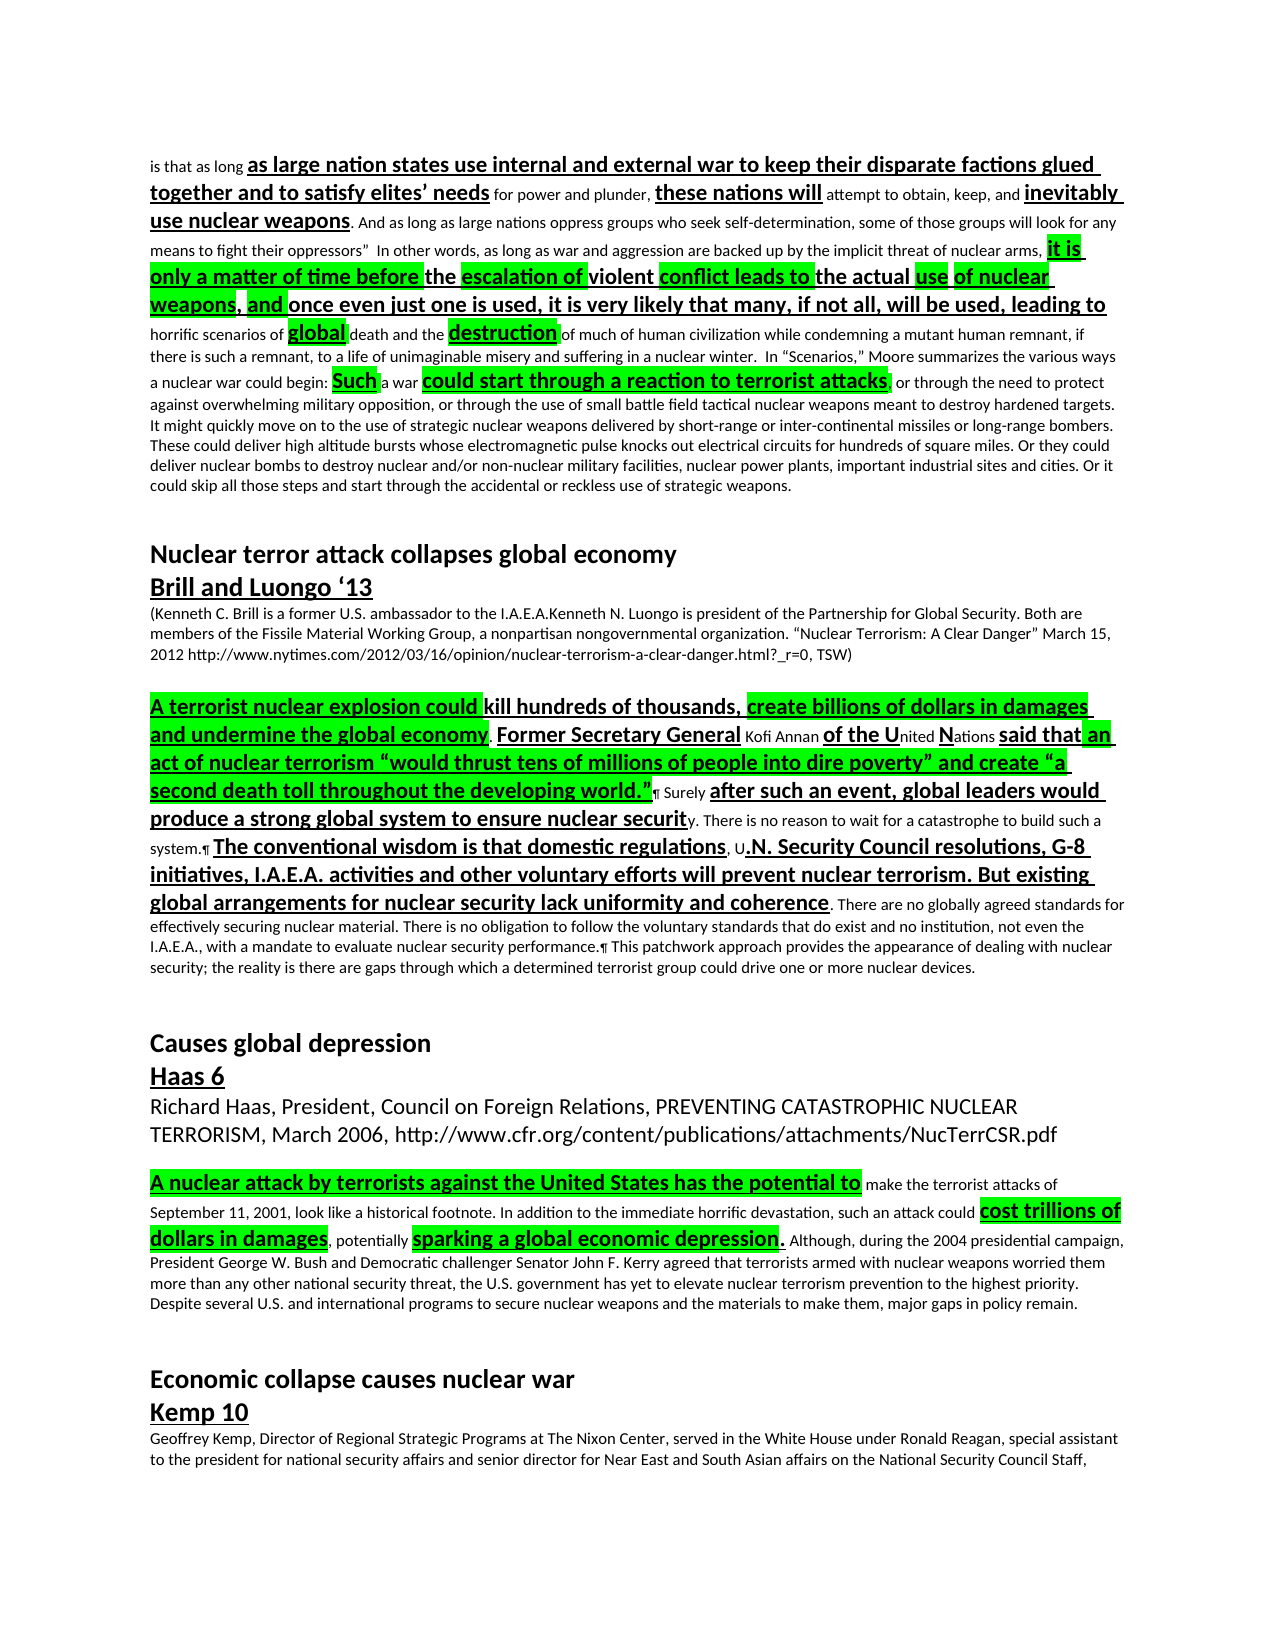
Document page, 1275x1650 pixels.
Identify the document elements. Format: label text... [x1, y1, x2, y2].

text Kemp 10 [150, 1395, 1125, 1428]
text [150, 1428, 1125, 1469]
text Economic collapse causes nuclear war [150, 1362, 1125, 1395]
text A nuclear attack by terrorists against the United States has the potential to make the terrorist attacks of September 11, 2001, look like a historical footnote. In addition to the immediate horrific devastation, such an attack could cost trillions of dollars in damages, potentially sparking a global economic depression. Although, during the 2004 presidential campaign, President George W. Bush and Democratic challenger Senator John F. Kerry agreed that terrorists armed with nuclear weapons worried them more than any other national security threat, the U.S. government has yet to elevate nuclear terrorism prevention to the highest priority. Despite several U.S. and international programs to secure nuclear weapons and the materials to make them, major gaps in policy remain. [150, 1148, 1125, 1313]
text Brill and Luongo ‘13 [150, 570, 1125, 603]
text Nuclear terror attack collapses global economy [150, 537, 1125, 570]
text A terrorist nuclear explosion could kill hundreds of thousands, create billions of dollars in damages and undermine the global economy. Former Secretary General Kofi Annan of the United Nations said that an act of nuclear terrorism “would thrust tens of millions of people into dire poverty” and create “a second death toll throughout the developing world.”¶ Surely after such an event, global leaders would produce a strong global system to ensure nuclear security. There is no reason to wait for a catastrophe to build such a system.¶ The conventional wisdom is that domestic regulations, U.N. Security Council resolutions, G-8 initiatives, I.A.E.A. activities and other voluntary efforts will prevent nuclear terrorism. But existing global arrangements for nuclear security lack uniformity and coherence. There are no globally agreed standards for effectively securing nuclear material. There is no obligation to follow the voluntary standards that do exist and no institution, not even the I.A.E.A., with a mandate to evaluate nuclear security performance.¶ This patchwork approach provides the appearance of dealing with nuclear security; the reality is there are gaps through which a determined terrorist group could drive one or more nuclear devices. [150, 692, 1125, 977]
text (Kenneth C. Brill is a former U.S. ambassador to the I.A.E.A.Kenneth N. Luongo is president of the Partnership for Global Security. Both are members of the Fissile Material Working Group, a nonpartisan nongovernmental organization. “Nuclear Terrorism: A Clear Danger” March 15, 2012 http://www.nytimes.com/2012/03/16/opinion/nuclear-terrorism-a-clear-danger.html?_r=0, TSW) [150, 603, 1125, 664]
text Haas 6 [150, 1059, 1125, 1092]
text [150, 150, 1125, 496]
text Causes global depression [150, 1026, 1125, 1059]
text Richard Haas, President, Council on Foreign Relations, PREVENTING CATASTROPHIC NUCLEAR TERRORISM, March 2006, http://www.cfr.org/content/publications/attachments/NucTerrCSR.pdf [150, 1092, 1125, 1148]
